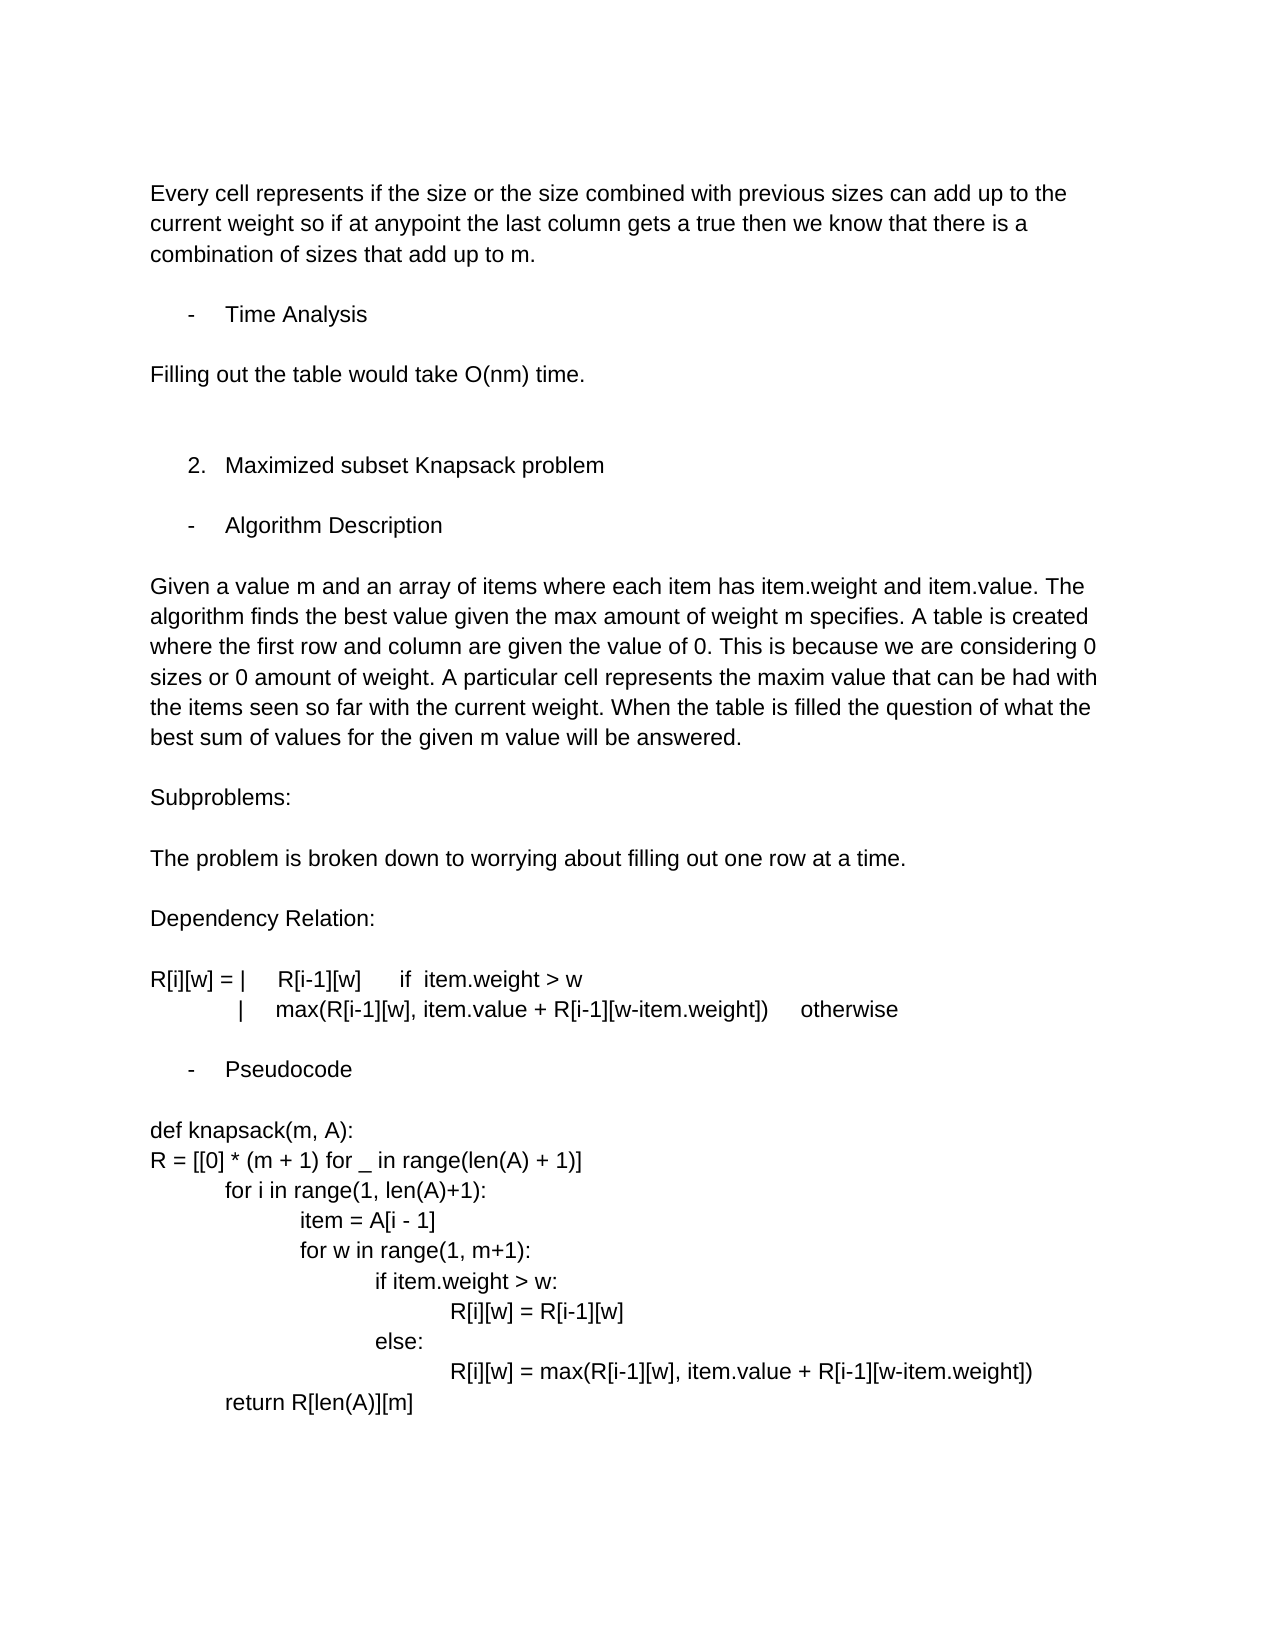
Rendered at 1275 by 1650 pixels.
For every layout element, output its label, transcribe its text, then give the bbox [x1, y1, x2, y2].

list Algorithm Description [187, 512, 1125, 539]
text return R[len(A)][m] [150, 1388, 1125, 1415]
text R[i][w] = max(R[i-1][w], item.value + R[i-1][w-item.weight]) [150, 1358, 1125, 1385]
text | max(R[i-1][w], item.value + R[i-1][w-item.weight]) otherwise [150, 996, 1125, 1022]
text The problem is broken down to worrying about filling out one row at a time. [150, 845, 1125, 871]
text Filling out the table would take O(nm) time. [150, 361, 1125, 388]
text R[i][w] = R[i-1][w] [150, 1298, 1125, 1324]
text for i in range(1, len(A)+1): [150, 1177, 1125, 1203]
list Time Analysis [187, 301, 1125, 327]
text def knapsack(m, A): [150, 1117, 1125, 1143]
text item = A[i - 1] [150, 1207, 1125, 1234]
text Dependency Relation: [150, 905, 1125, 932]
text R[i][w] = | R[i-1][w] if item.weight > w [150, 966, 1125, 992]
text Given a value m and an array of items where each item has item.weight and item.value. The algorithm finds the best value given the max amount of weight m specifies. A table is created where the first row and column are given the value of 0. This is because we are considering 0 sizes or 0 amount of weight. A particular cell represents the maxim value that can be had with the items seen so far with the current weight. When the table is filled the question of what the best sum of values for the given m value will be answered. [150, 573, 1125, 750]
text for w in range(1, m+1): [150, 1237, 1125, 1264]
list Maximized subset Knapsack problem [187, 452, 1125, 478]
text if item.weight > w: [150, 1268, 1125, 1294]
list Pseudocode [187, 1056, 1125, 1083]
text Every cell represents if the size or the size combined with previous sizes can add up to the current weight so if at anypoint the last column gets a true then we know that there is a combination of sizes that add up to m. [150, 180, 1125, 267]
text R = [[0] * (m + 1) for _ in range(len(A) + 1)] [150, 1147, 1125, 1173]
text else: [150, 1328, 1125, 1354]
text Subproblems: [150, 784, 1125, 811]
